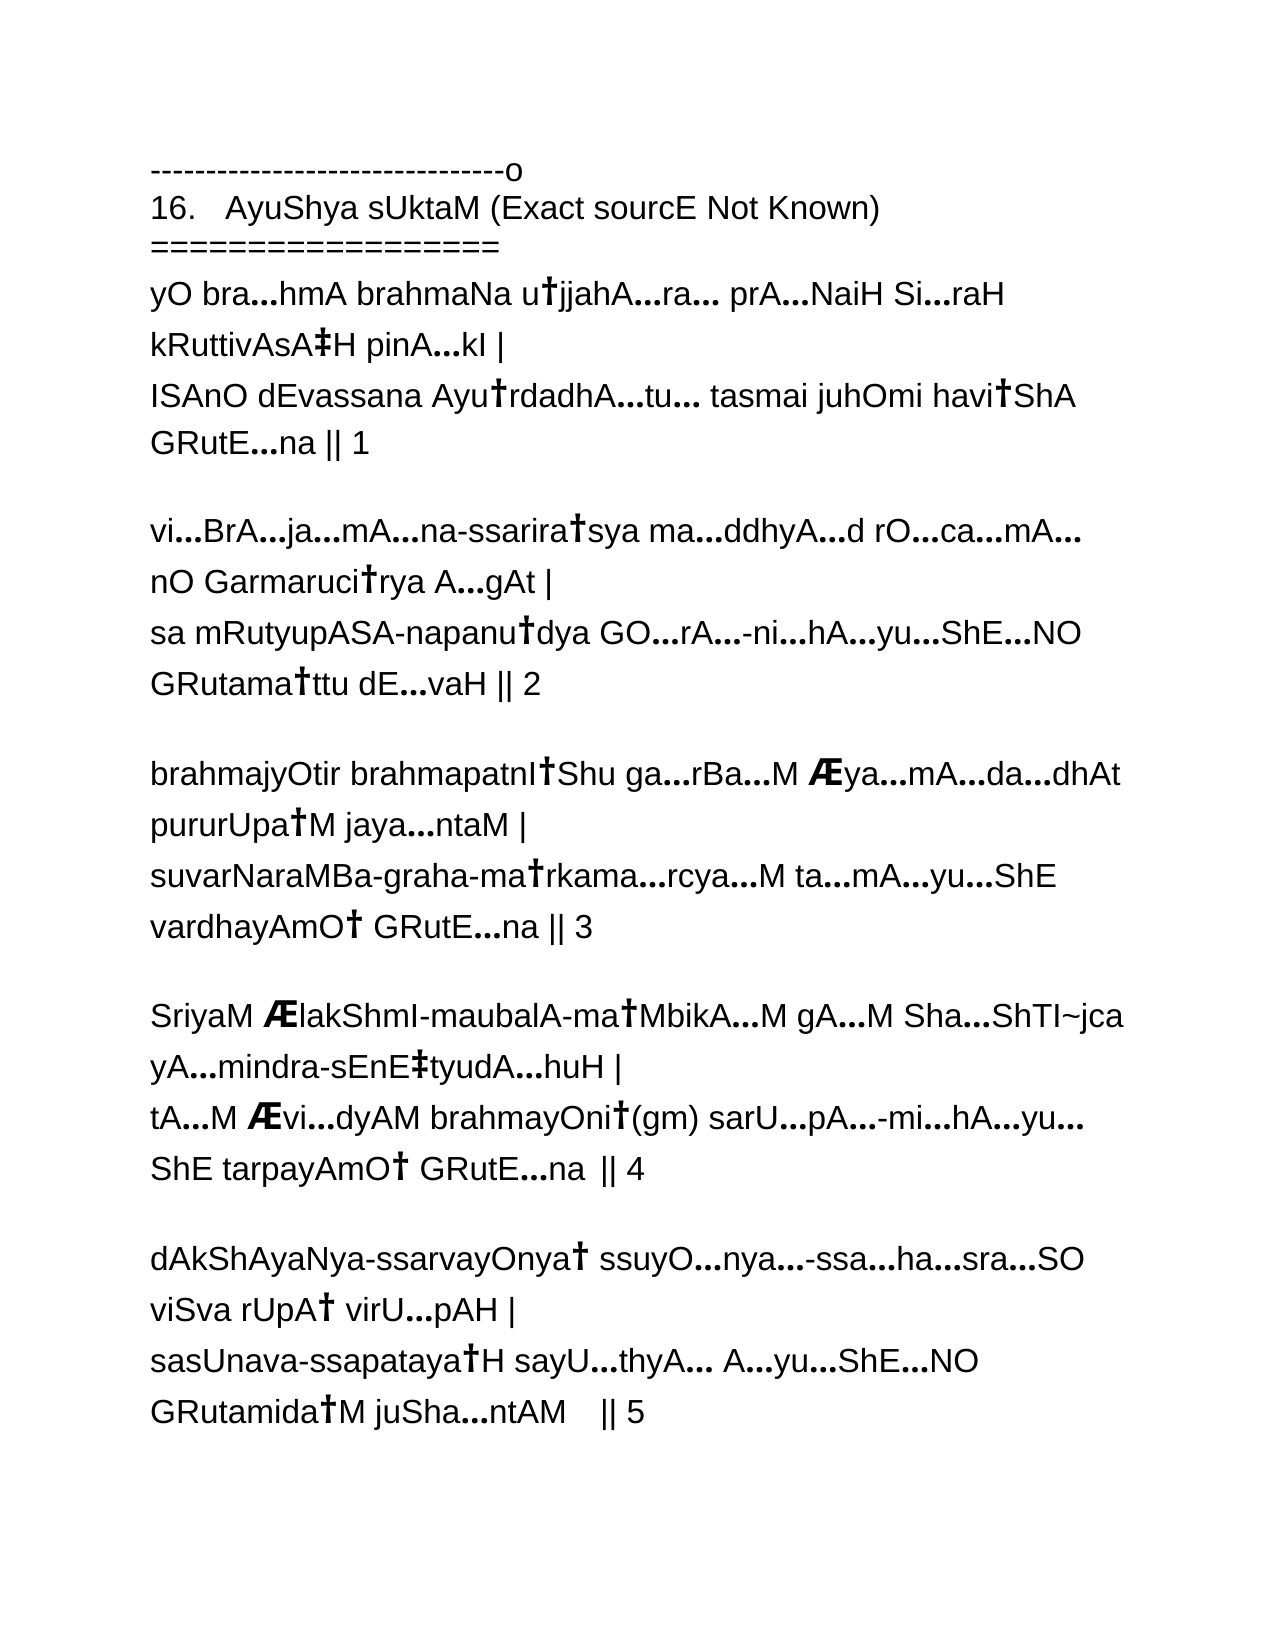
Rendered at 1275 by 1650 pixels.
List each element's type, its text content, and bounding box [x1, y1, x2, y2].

text --------------------------------o [150, 150, 1125, 188]
text dAkShAyaNya-ssarvayOnya† ssuyO…nya…-ssa…ha…sra…SO viSva rUpA† virU…pAH | [150, 1230, 1125, 1332]
text suvarNaraMBa-graha-ma†rkama…rcya…M ta…mA…yu…ShE vardhayAmO† GRutE…na || 3 [150, 847, 1125, 949]
text tA…M Ævi…dyAM brahmayOni†(gm) sarU…pA…-mi…hA…yu…ShE tarpayAmO† GRutE…na || 4 [150, 1089, 1125, 1192]
text sasUnava-ssapataya†H sayU…thyA… A…yu…ShE…NO GRutamida†M juSha…ntAM || 5 [150, 1332, 1125, 1434]
text yO bra…hmA brahmaNa u†jjahA…ra… prA…NaiH Si…raH kRuttivAsA‡H pinA…kI | [150, 265, 1125, 367]
text SriyaM ÆlakShmI-maubalA-ma†MbikA…M gA…M Sha…ShTI~jca yA…mindra-sEnE‡tyudA…huH | [150, 987, 1125, 1089]
text ================== [150, 227, 1125, 265]
text ISAnO dEvassana Ayu†rdadhA…tu… tasmai juhOmi havi†ShA GRutE…na || 1 [150, 367, 1125, 464]
text 16. AyuShya sUktaM (Exact sourcE Not Known) [150, 188, 1125, 227]
text vi…BrA…ja…mA…na-ssarira†sya ma…ddhyA…d rO…ca…mA…nO Garmaruci†rya A…gAt | [150, 502, 1125, 604]
text brahmajyOtir brahmapatnI†Shu ga…rBa…M Æya…mA…da…dhAt pururUpa†M jaya…ntaM | [150, 745, 1125, 847]
text sa mRutyupASA-napanu†dya GO…rA…-ni…hA…yu…ShE…NO GRutama†ttu dE…vaH || 2 [150, 604, 1125, 706]
